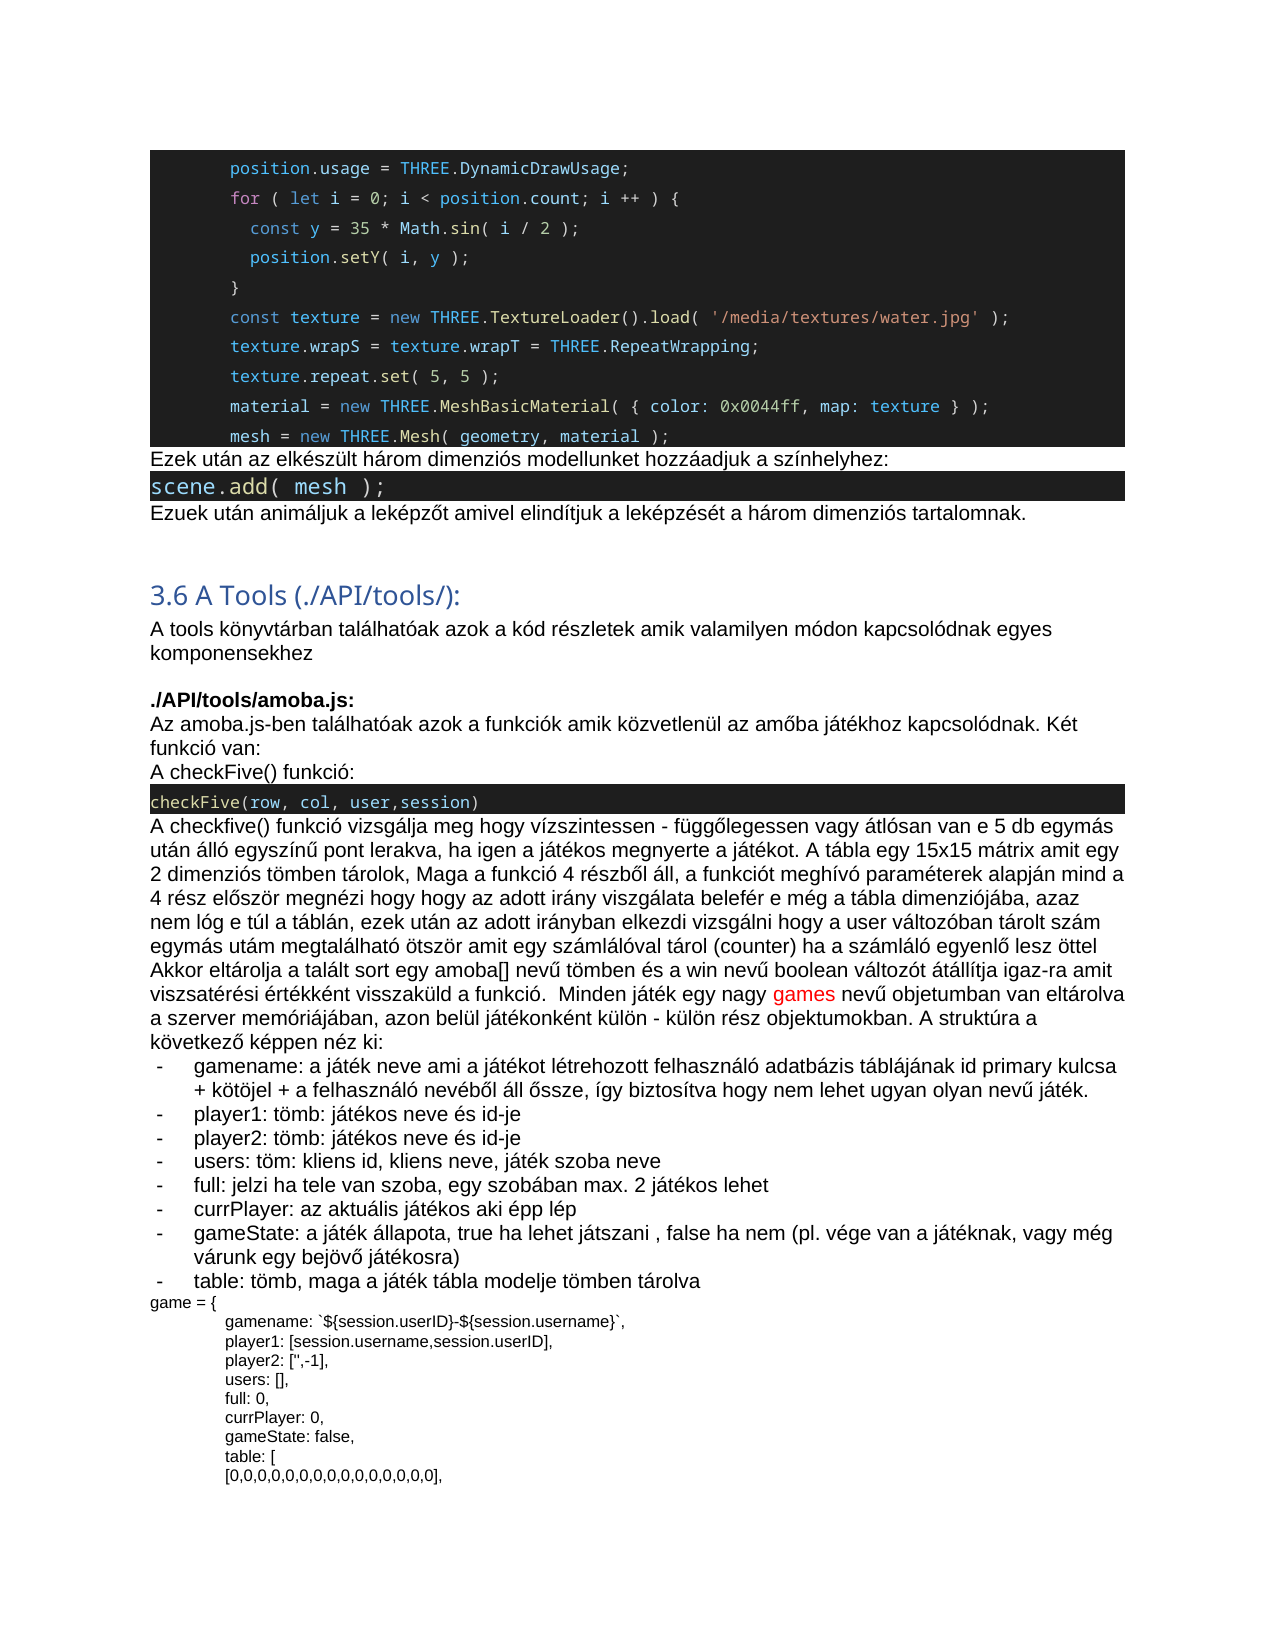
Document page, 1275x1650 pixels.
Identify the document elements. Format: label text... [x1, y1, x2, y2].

text ./API/tools/amoba.js: [150, 688, 1125, 712]
text gamename: `${session.userID}-${session.username}`, [150, 1312, 1125, 1331]
text player1: [session.username,session.userID], [150, 1331, 1125, 1351]
text } [150, 269, 1125, 298]
list player1: tömb: játékos neve és id-je [156, 1101, 1125, 1125]
text gameState: false, [150, 1427, 1125, 1446]
text position.setY( i, y ); [150, 239, 1125, 269]
text currPlayer: 0, [150, 1408, 1125, 1427]
text A checkFive() funkció: [150, 760, 1125, 784]
list users: töm: kliens id, kliens neve, játék szoba neve [156, 1149, 1125, 1173]
text checkFive(row, col, user,session) [150, 784, 1125, 814]
text Ezek után az elkészült három dimenziós modellunket hozzáadjuk a színhelyhez: [150, 447, 1125, 471]
text Akkor eltárolja a talált sort egy amoba[] nevű tömben és a win nevű boolean változót átállítja igaz-ra amit viszsatérési értékként visszaküld a funkció. Minden játék egy nagy games nevű objetumban van eltárolva a szerver memóriájában, azon belül játékonként külön - külön rész objektumokban. A struktúra a következő képpen néz ki: [150, 958, 1125, 1053]
text mesh = new THREE.Mesh( geometry, material ); [150, 417, 1125, 447]
text texture.wrapS = texture.wrapT = THREE.RepeatWrapping; [150, 328, 1125, 358]
list player2: tömb: játékos neve és id-je [156, 1125, 1125, 1149]
text users: [], [150, 1370, 1125, 1389]
text Ezuek után animáljuk a leképzőt amivel elindítjuk a leképzését a három dimenziós tartalomnak. [150, 501, 1125, 524]
text A checkfive() funkció vizsgálja meg hogy vízszintessen - függőlegessen vagy átlósan van e 5 db egymás után álló egyszínű pont lerakva, ha igen a játékos megnyerte a játékot. A tábla egy 15x15 mátrix amit egy 2 dimenziós tömben tárolok, Maga a funkció 4 részből áll, a funkciót meghívó paraméterek alapján mind a 4 rész először megnézi hogy hogy az adott irány viszgálata belefér e még a tábla dimenziójába, azaz nem lóg e túl a táblán, ezek után az adott irányban elkezdi vizsgálni hogy a user változóban tárolt szám egymás utám megtalálható ötször amit egy számlálóval tárol (counter) ha a számláló egyenlő lesz öttel [150, 814, 1125, 958]
text const texture = new THREE.TextureLoader().load( '/media/textures/water.jpg' ); [150, 298, 1125, 328]
text const y = 35 * Math.sin( i / 2 ); [150, 209, 1125, 239]
text Az amoba.js-ben találhatóak azok a funkciók amik közvetlenül az amőba játékhoz kapcsolódnak. Két funkció van: [150, 712, 1125, 760]
list gameState: a játék állapota, true ha lehet játszani , false ha nem (pl. vége van a játéknak, vagy még várunk egy bejövő játékosra) [156, 1221, 1125, 1269]
text game = { [150, 1293, 1125, 1312]
list currPlayer: az aktuális játékos aki épp lép [156, 1197, 1125, 1221]
text texture.repeat.set( 5, 5 ); [150, 358, 1125, 387]
text for ( let i = 0; i < position.count; i ++ ) { [150, 180, 1125, 209]
list gamename: a játék neve ami a játékot létrehozott felhasználó adatbázis táblájának id primary kulcsa + kötöjel + a felhasználó nevéből áll őssze, így biztosítva hogy nem lehet ugyan olyan nevű játék. [156, 1053, 1125, 1101]
list table: tömb, maga a játék tábla modelje tömben tárolva [156, 1269, 1125, 1293]
subtitle 3.6 A Tools (./API/tools/): [150, 577, 1125, 613]
text position.usage = THREE.DynamicDrawUsage; [150, 150, 1125, 180]
text material = new THREE.MeshBasicMaterial( { color: 0x0044ff, map: texture } ); [150, 387, 1125, 417]
text table: [ [150, 1446, 1125, 1466]
text player2: ['',-1], [150, 1351, 1125, 1370]
text A tools könyvtárban találhatóak azok a kód részletek amik valamilyen módon kapcsolódnak egyes komponensekhez [150, 616, 1125, 664]
text full: 0, [150, 1389, 1125, 1408]
text [0,0,0,0,0,0,0,0,0,0,0,0,0,0,0], [150, 1466, 1125, 1485]
text scene.add( mesh ); [150, 471, 1125, 501]
list full: jelzi ha tele van szoba, egy szobában max. 2 játékos lehet [156, 1173, 1125, 1197]
